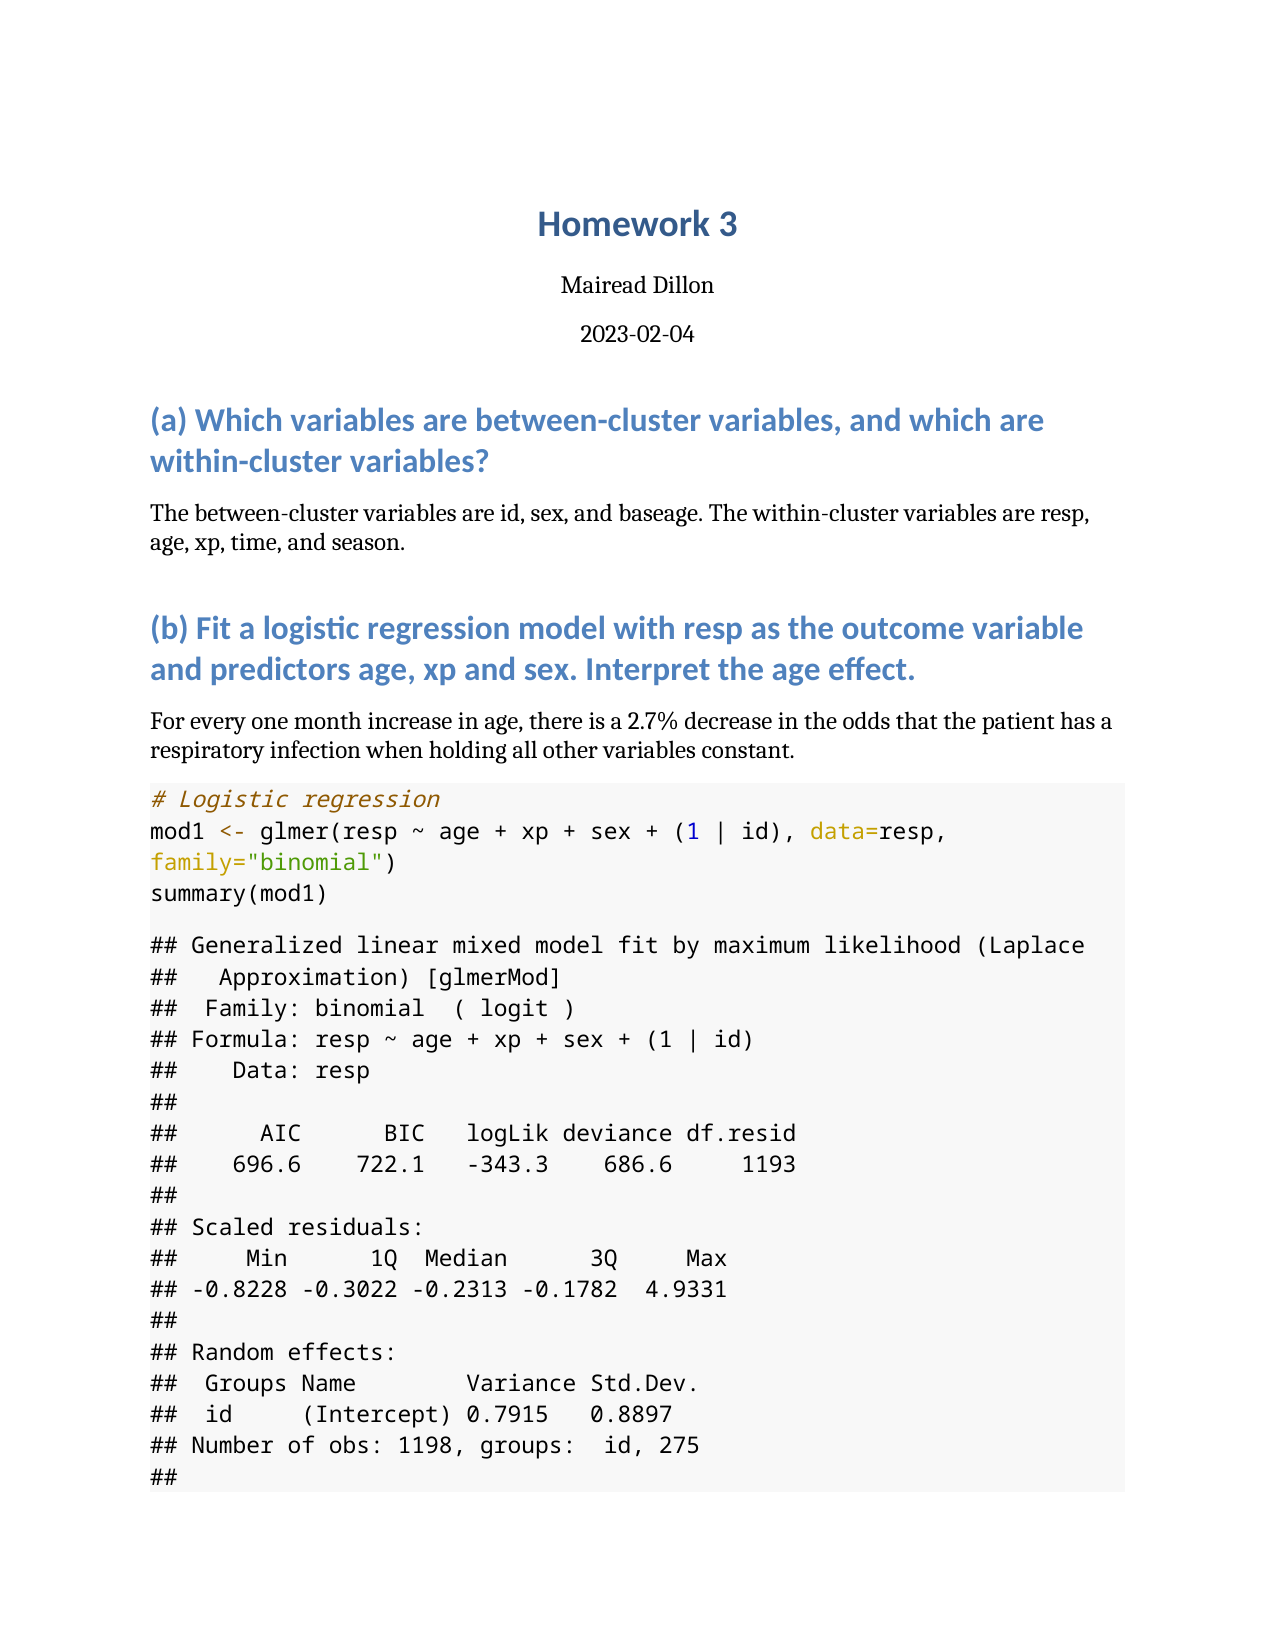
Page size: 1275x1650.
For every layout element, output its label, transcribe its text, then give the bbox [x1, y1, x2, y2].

subtitle (a) Which variables are between-cluster variables, and which are within-cluster variables? [150, 399, 1125, 481]
text 2023-02-04 [150, 320, 1125, 349]
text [150, 929, 1125, 1492]
text # Logistic regression mod1 <- glmer(resp ~ age + xp + sex + (1 | id), data=resp, family="binomial") summary(mod1) [150, 783, 1125, 908]
title Homework 3 [150, 200, 1125, 246]
text Mairead Dillon [150, 271, 1125, 299]
text For every one month increase in age, there is a 2.7% decrease in the odds that the patient has a respiratory infection when holding all other variables constant. [150, 707, 1125, 764]
subtitle (b) Fit a logistic regression model with resp as the outcome variable and predictors age, xp and sex. Interpret the age effect. [150, 607, 1125, 688]
text The between-cluster variables are id, sex, and baseage. The within-cluster variables are resp, age, xp, time, and season. [150, 499, 1125, 557]
